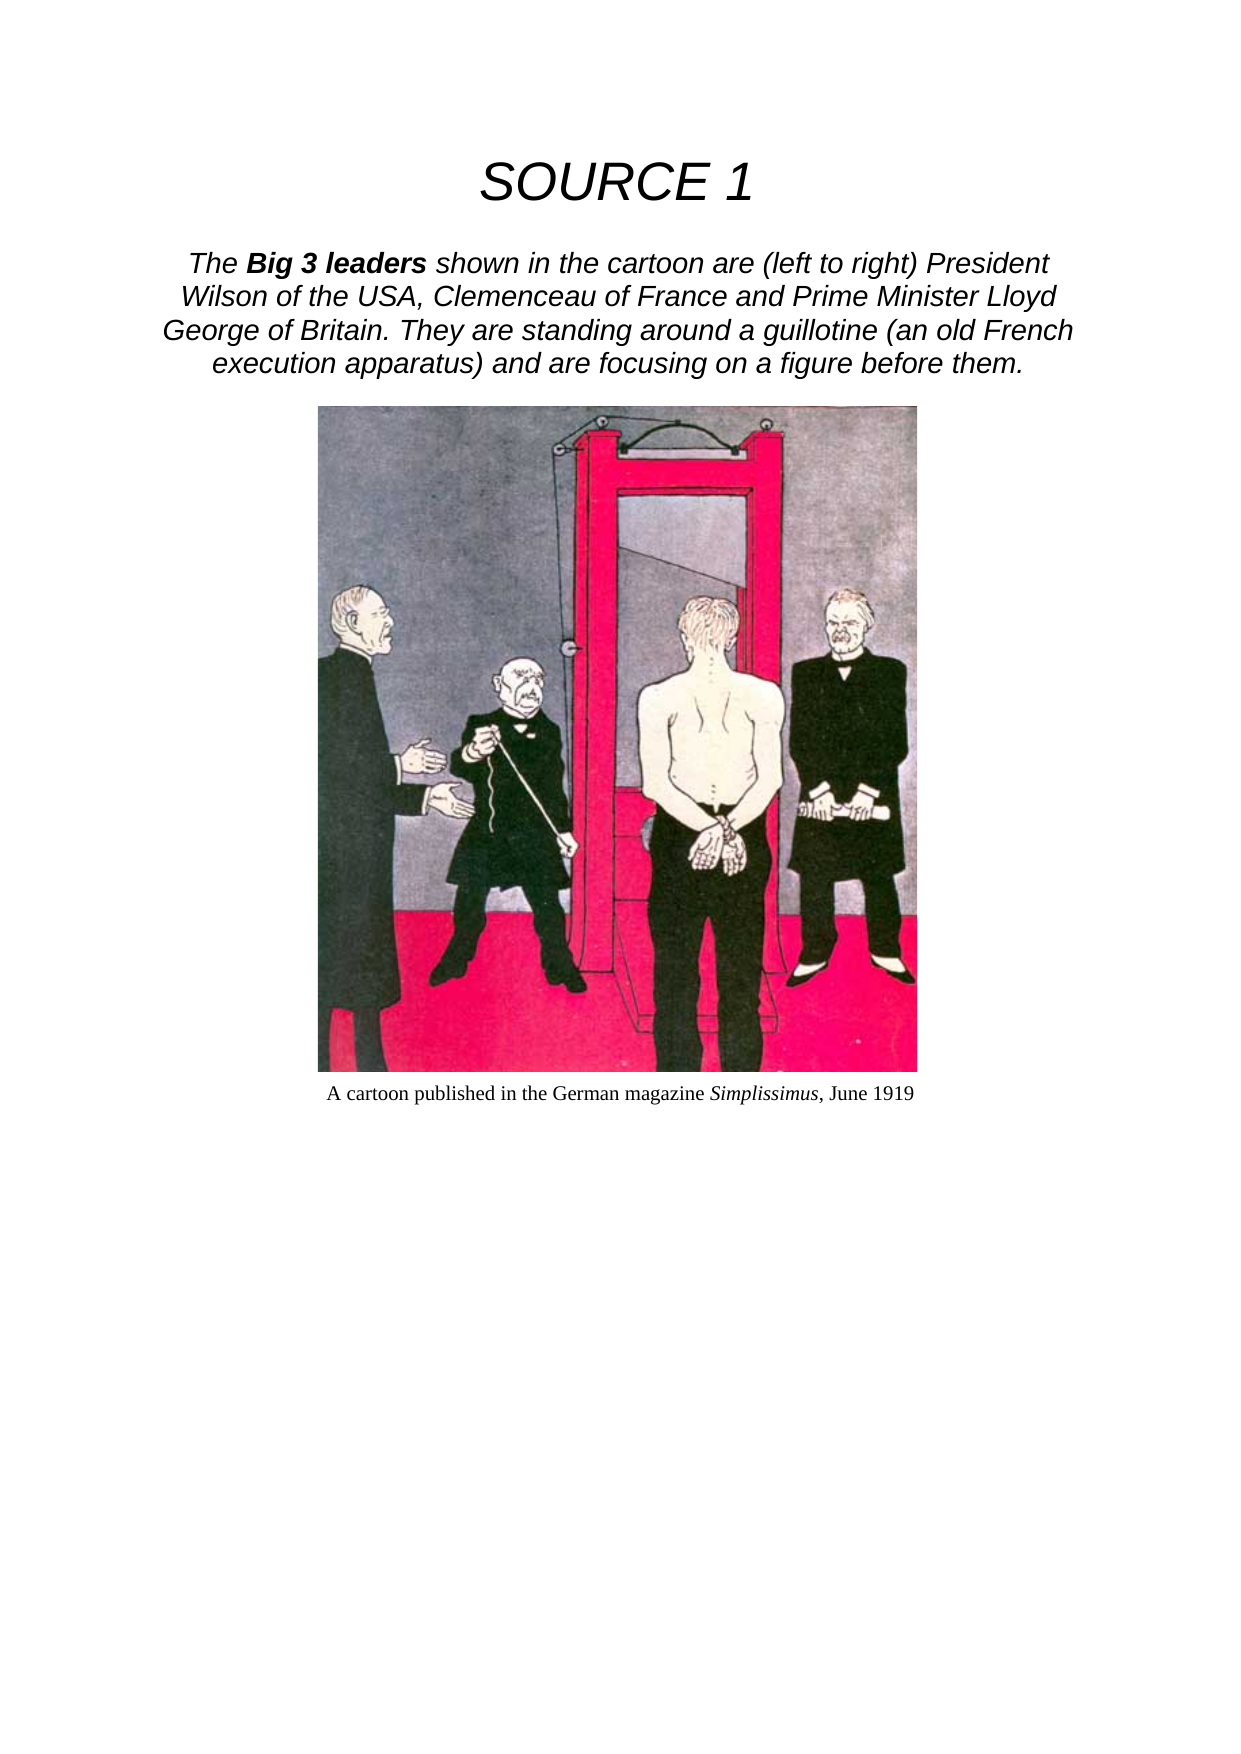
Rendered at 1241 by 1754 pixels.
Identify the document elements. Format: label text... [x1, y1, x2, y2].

text The Big 3 leaders shown in the cartoon are (left to right) President Wilson of the USA, Clemenceau of France and Prime Minister Lloyd George of Britain. They are standing around a guillotine (an old French execution apparatus) and are focusing on a figure before them. [150, 246, 1090, 380]
picture [317, 406, 918, 1072]
text SOURCE 1 [150, 150, 1090, 212]
text A cartoon published in the German magazine Simplissimus, June 1919 [150, 1080, 1090, 1104]
